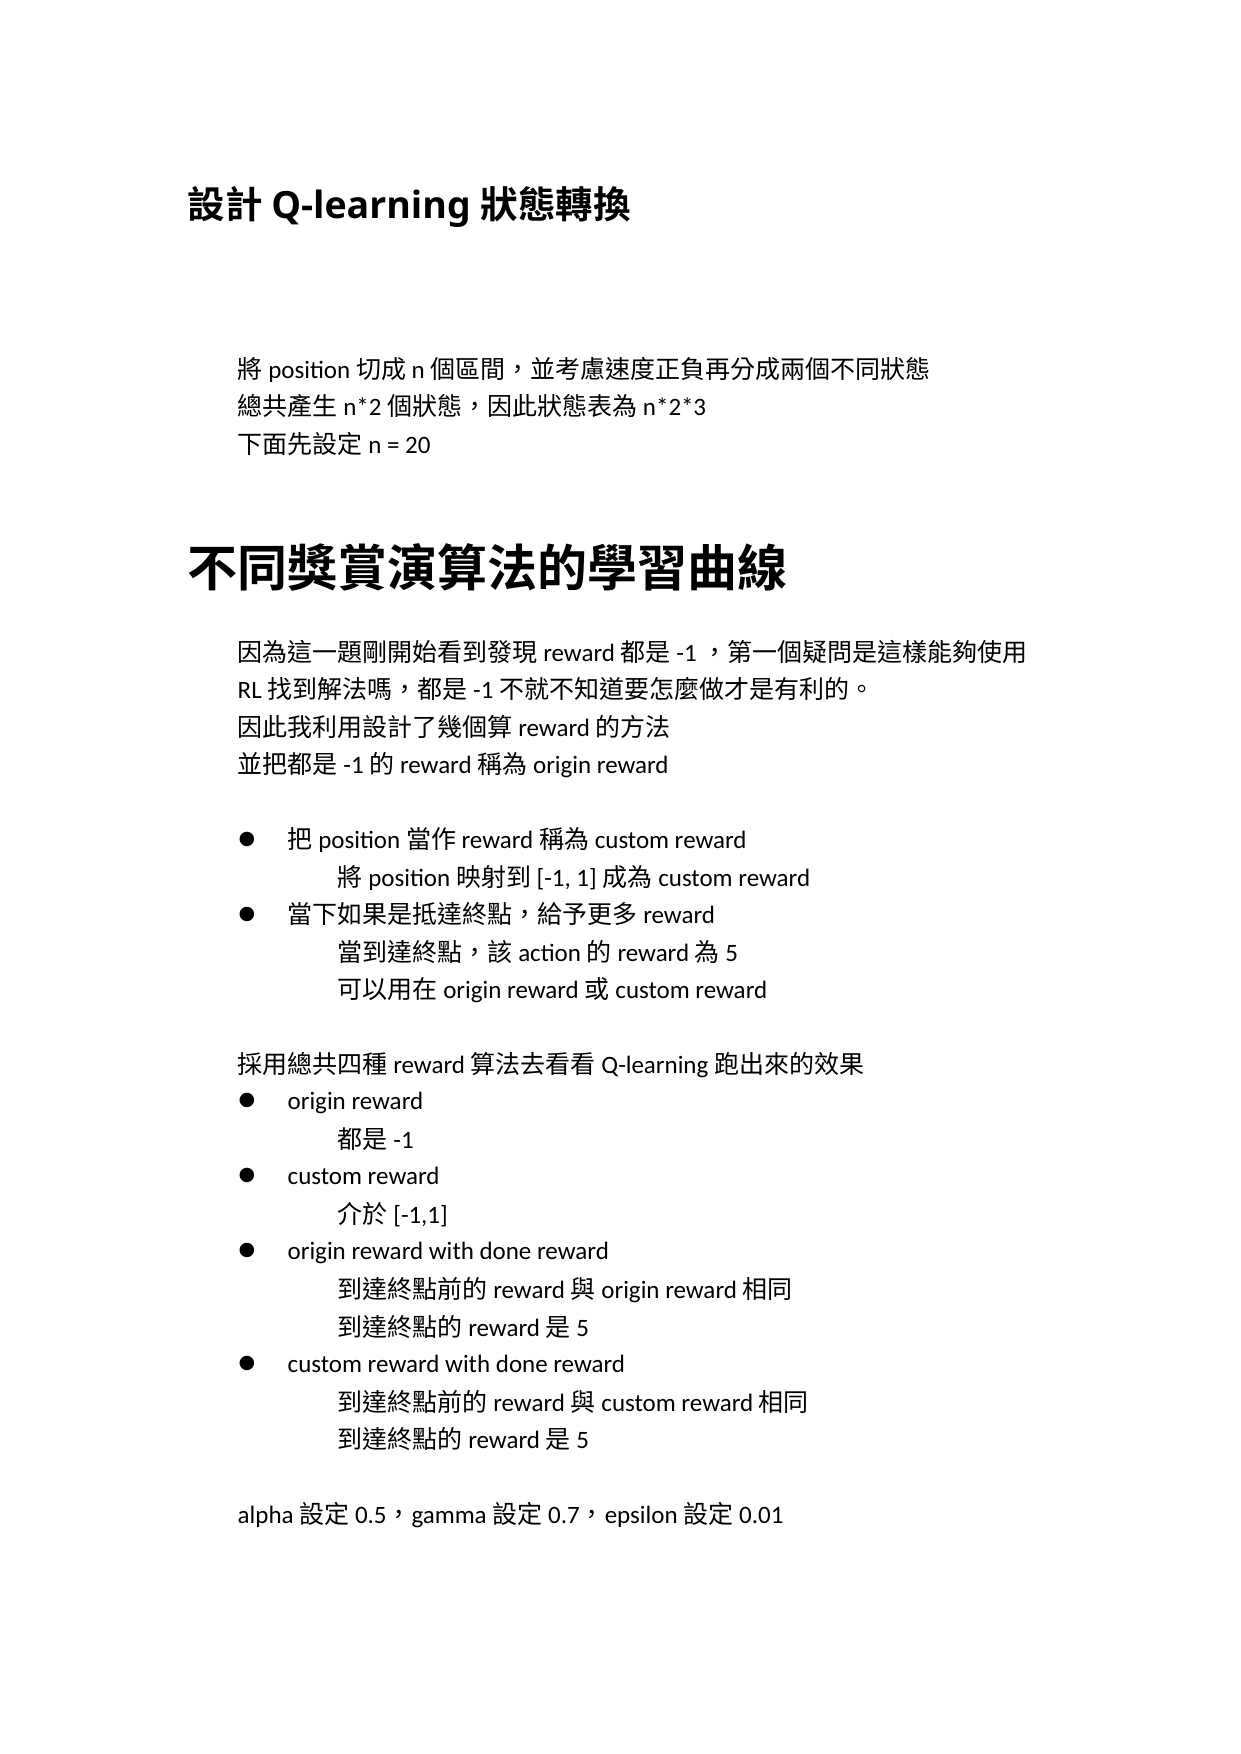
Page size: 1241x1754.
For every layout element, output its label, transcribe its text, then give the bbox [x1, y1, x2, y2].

text 採用總共四種 reward 算法去看看 Q-learning 跑出來的效果 [187, 1044, 1053, 1082]
text 因為這一題剛開始看到發現 reward 都是 -1 ，第一個疑問是這樣能夠使用 RL 找到解法嗎，都是 -1 不就不知道要怎麼做才是有利的。 [237, 632, 1053, 707]
text 將 position 映射到 [-1, 1] 成為 custom reward [287, 857, 1053, 894]
list origin reward [237, 1082, 1053, 1119]
text 到達終點的 reward 是 5 [337, 1307, 1053, 1344]
list origin reward with done reward [237, 1232, 1053, 1269]
list custom reward with done reward [237, 1344, 1053, 1382]
list 當到達終點，該 action 的 reward 為 5 [337, 932, 1053, 969]
text 下面先設定 n = 20 [187, 423, 1053, 461]
text 將 position 切成 n 個區間，並考慮速度正負再分成兩個不同狀態 [187, 348, 1053, 386]
list custom reward [237, 1157, 1053, 1194]
list 當下如果是抵達終點，給予更多 reward [237, 894, 1053, 932]
text 總共產生 n*2 個狀態，因此狀態表為 n*2*3 [187, 386, 1053, 423]
text 到達終點前的 reward 與 origin reward 相同 [337, 1269, 1053, 1307]
subtitle 設計 Q-learning 狀態轉換 [187, 164, 1053, 239]
text 並把都是 -1 的 reward 稱為 origin reward [187, 744, 1053, 782]
text 都是 -1 [287, 1119, 1053, 1157]
subtitle 不同獎賞演算法的學習曲線 [187, 528, 1053, 603]
list 把 position 當作 reward 稱為 custom reward [237, 819, 1053, 857]
list 介於 [-1,1] [337, 1194, 1053, 1232]
text 因此我利用設計了幾個算 reward 的方法 [187, 707, 1053, 744]
list 到達終點前的 reward 與 custom reward 相同 [287, 1382, 1053, 1419]
list 可以用在 origin reward 或 custom reward [337, 969, 1053, 1007]
text alpha 設定 0.5，gamma 設定 0.7，epsilon 設定 0.01 [187, 1494, 1053, 1532]
list 到達終點的 reward 是 5 [287, 1419, 1053, 1457]
